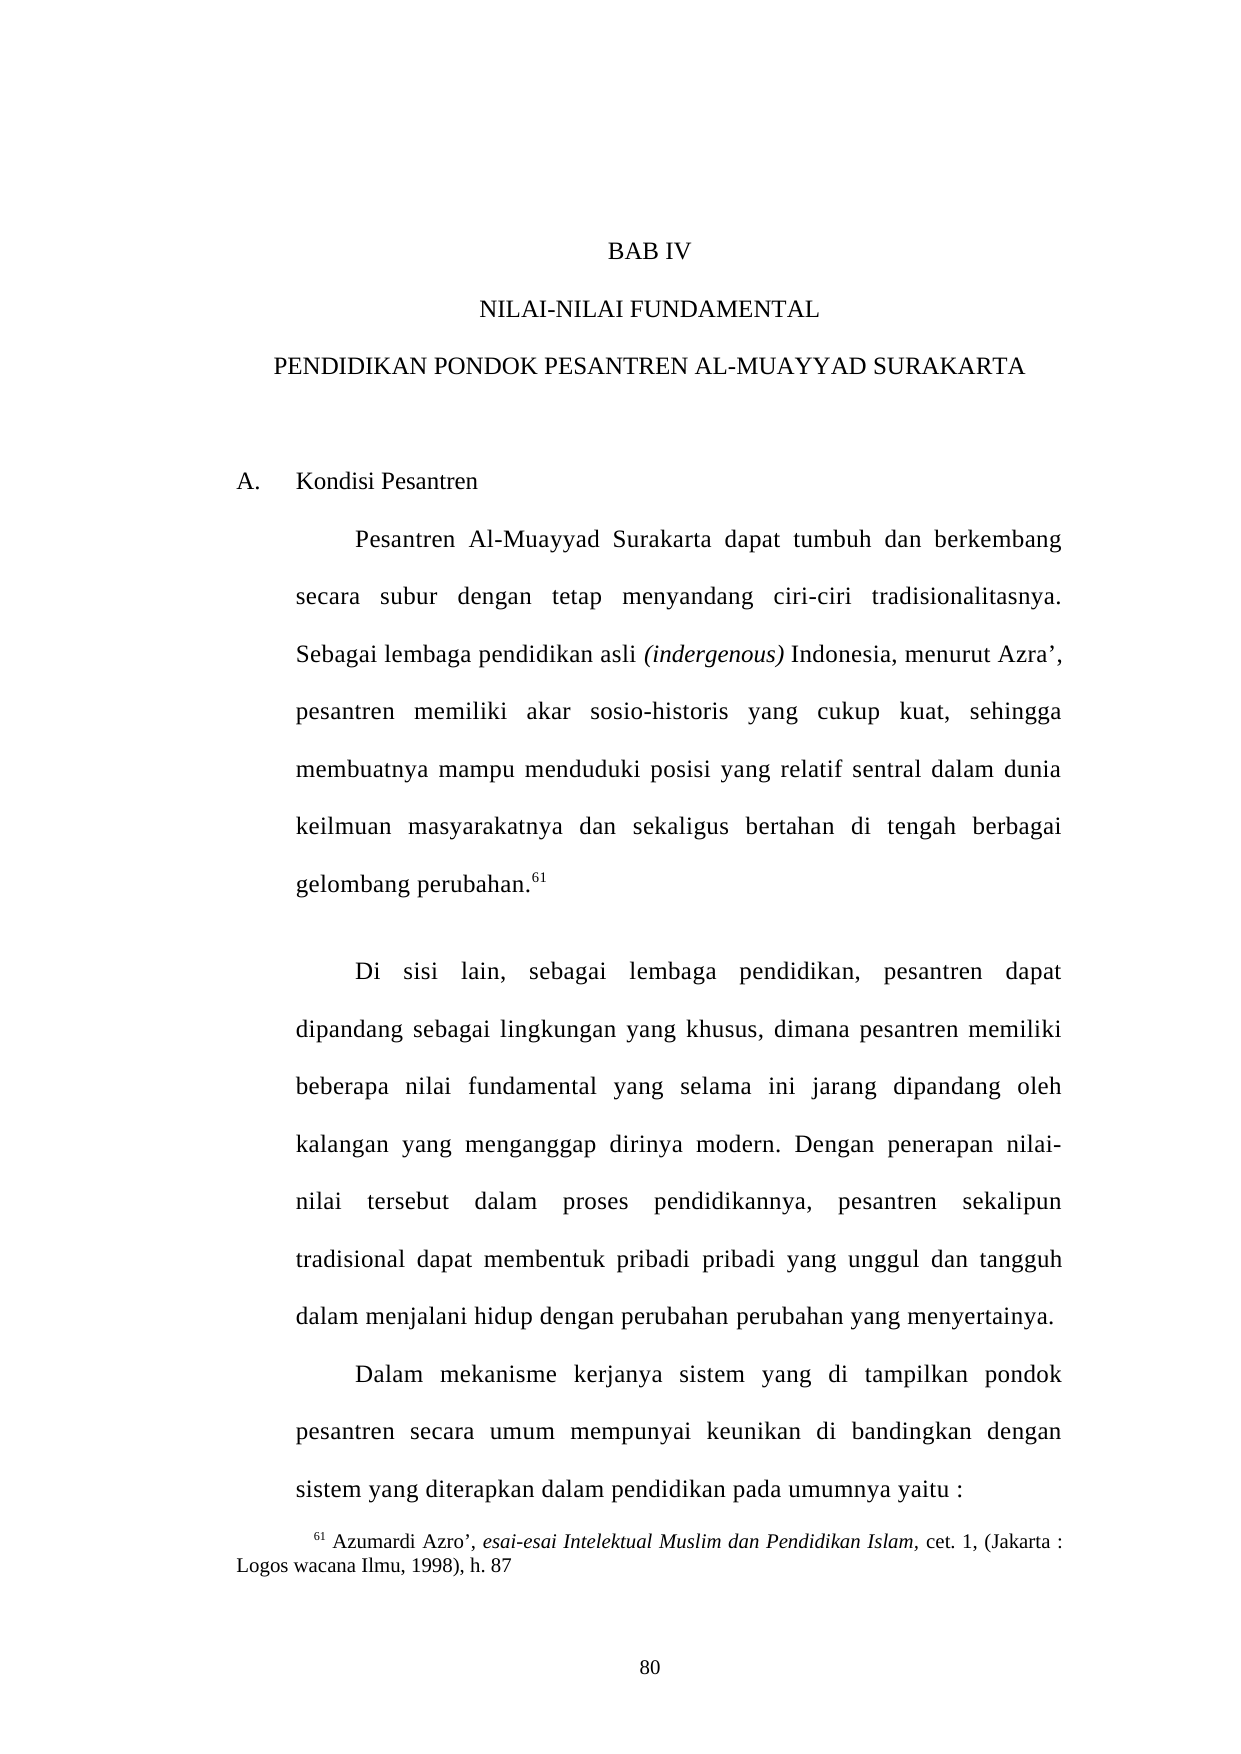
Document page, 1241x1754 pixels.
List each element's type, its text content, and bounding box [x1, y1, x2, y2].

text NILAI-NILAI FUNDAMENTAL [236, 294, 1063, 322]
text BAB IV [236, 236, 1063, 265]
text Dalam mekanisme kerjanya sistem yang di tampilkan pondok pesantren secara umum mempunyai keunikan di bandingkan dengan sistem yang diterapkan dalam pendidikan pada umumnya yaitu : [296, 1359, 1063, 1502]
text A. Kondisi Pesantren [236, 466, 1063, 495]
text PENDIDIKAN PONDOK PESANTREN AL-MUAYYAD [236, 351, 1063, 380]
text Di sisi lain, sebagai lembaga pendidikan, pesantren dapat dipandang sebagai lingkungan yang khusus, dimana pesantren memiliki beberapa nilai fundamental yang selama ini jarang dipandang oleh kalangan yang menganggap dirinya modern. Dengan penerapan nilai-nilai tersebut dalam proses pendidikannya, pesantren sekalipun tradisional dapat membentuk pribadi pribadi yang unggul dan tangguh dalam menjalani hidup dengan perubahan perubahan yang menyertainya. [296, 956, 1063, 1330]
text Pesantren Al-Muayyad Surakarta dapat tumbuh dan berkembang secara subur dengan tetap menyandang ciri-ciri tradisionalitasnya. Sebagai lembaga pendidikan asli (indergenous) , menurut Azra’, pesantren memiliki akar sosio-historis yang cukup kuat, sehingga membuatnya mampu menduduki posisi yang relatif sentral dalam dunia keilmuan masyarakatnya dan sekaligus bertahan di tengah berbagai gelombang perubahan. [296, 524, 1063, 897]
